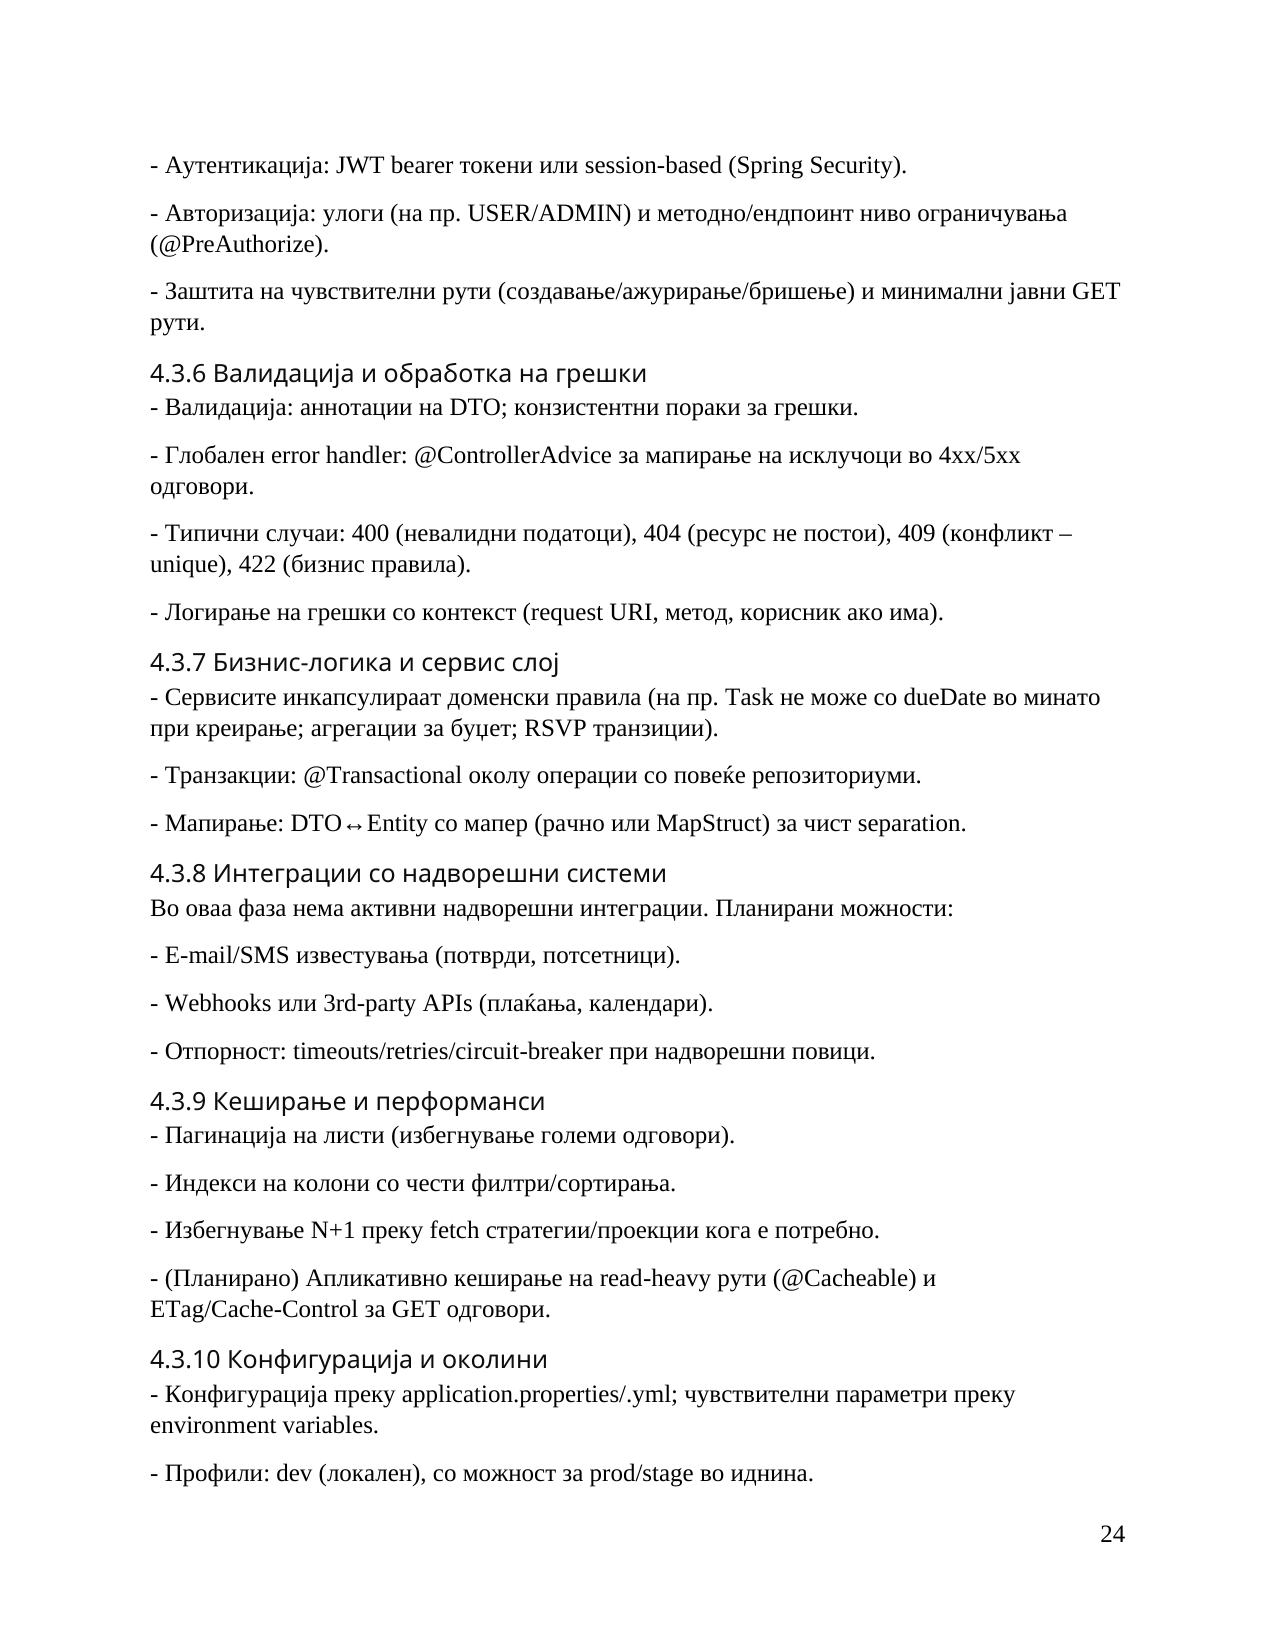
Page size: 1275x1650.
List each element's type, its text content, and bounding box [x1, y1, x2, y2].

text - Сервисите инкапсулираат доменски правила (на пр. Task не може со dueDate во минато при креирање; агрегации за буџет; RSVP транзиции). [150, 682, 1125, 741]
text - Транзакции: @Transactional околу операции со повеќе репозиториуми. [150, 760, 1125, 789]
subtitle 4.3.9 Кеширање и перформанси [150, 1083, 1125, 1117]
text - Профили: dev (локален), со можност за prod/stage во иднина. [150, 1458, 1125, 1486]
text Во оваа фаза нема активни надворешни интеграции. Планирани можности: [150, 893, 1125, 921]
text - Webhooks или 3rd‑party APIs (плаќања, календари). [150, 988, 1125, 1017]
text - Логирање на грешки со контекст (request URI, метод, корисник ако има). [150, 597, 1125, 626]
text - Заштита на чувствителни рути (создавање/ажурирање/бришење) и минимални јавни GET рути. [150, 276, 1125, 336]
text - Типични случаи: 400 (невалидни податоци), 404 (ресурс не постои), 409 (конфликт – unique), 422 (бизнис правила). [150, 518, 1125, 578]
subtitle 4.3.10 Конфигурација и околини [150, 1342, 1125, 1376]
text - Мапирање: DTO↔Entity со мапер (рачно или MapStruct) за чист separation. [150, 808, 1125, 837]
text - Валидација: аннотации на DTO; конзистентни пораки за грешки. [150, 392, 1125, 421]
subtitle 4.3.8 Интеграции со надворешни системи [150, 856, 1125, 890]
text - Пагинација на листи (избегнување големи одговори). [150, 1120, 1125, 1149]
text - Глобален error handler: @ControllerAdvice за мапирање на исклучоци во 4xx/5xx одговори. [150, 440, 1125, 499]
text - Индекси на колони со чести филтри/сортирања. [150, 1168, 1125, 1197]
text - Аутентикација: JWT bearer токени или session-based (Spring Security). [150, 150, 1125, 179]
text - (Планирано) Апликативно кеширање на read‑heavy рути (@Cacheable) и ETag/Cache‑Control за GET одговори. [150, 1263, 1125, 1323]
text - Авторизација: улоги (на пр. USER/ADMIN) и методно/ендпоинт ниво ограничувања (@PreAuthorize). [150, 198, 1125, 257]
text - Конфигурација преку application.properties/.yml; чувствителни параметри преку environment variables. [150, 1379, 1125, 1439]
subtitle 4.3.6 Валидација и обработка на грешки [150, 355, 1125, 389]
text - Отпорност: timeouts/retries/circuit‑breaker при надворешни повици. [150, 1036, 1125, 1064]
text - Избегнување N+1 преку fetch стратегии/проекции кога е потребно. [150, 1216, 1125, 1244]
text - Е‑mail/SMS известувања (потврди, потсетници). [150, 940, 1125, 969]
subtitle 4.3.7 Бизнис-логика и сервис слој [150, 645, 1125, 679]
